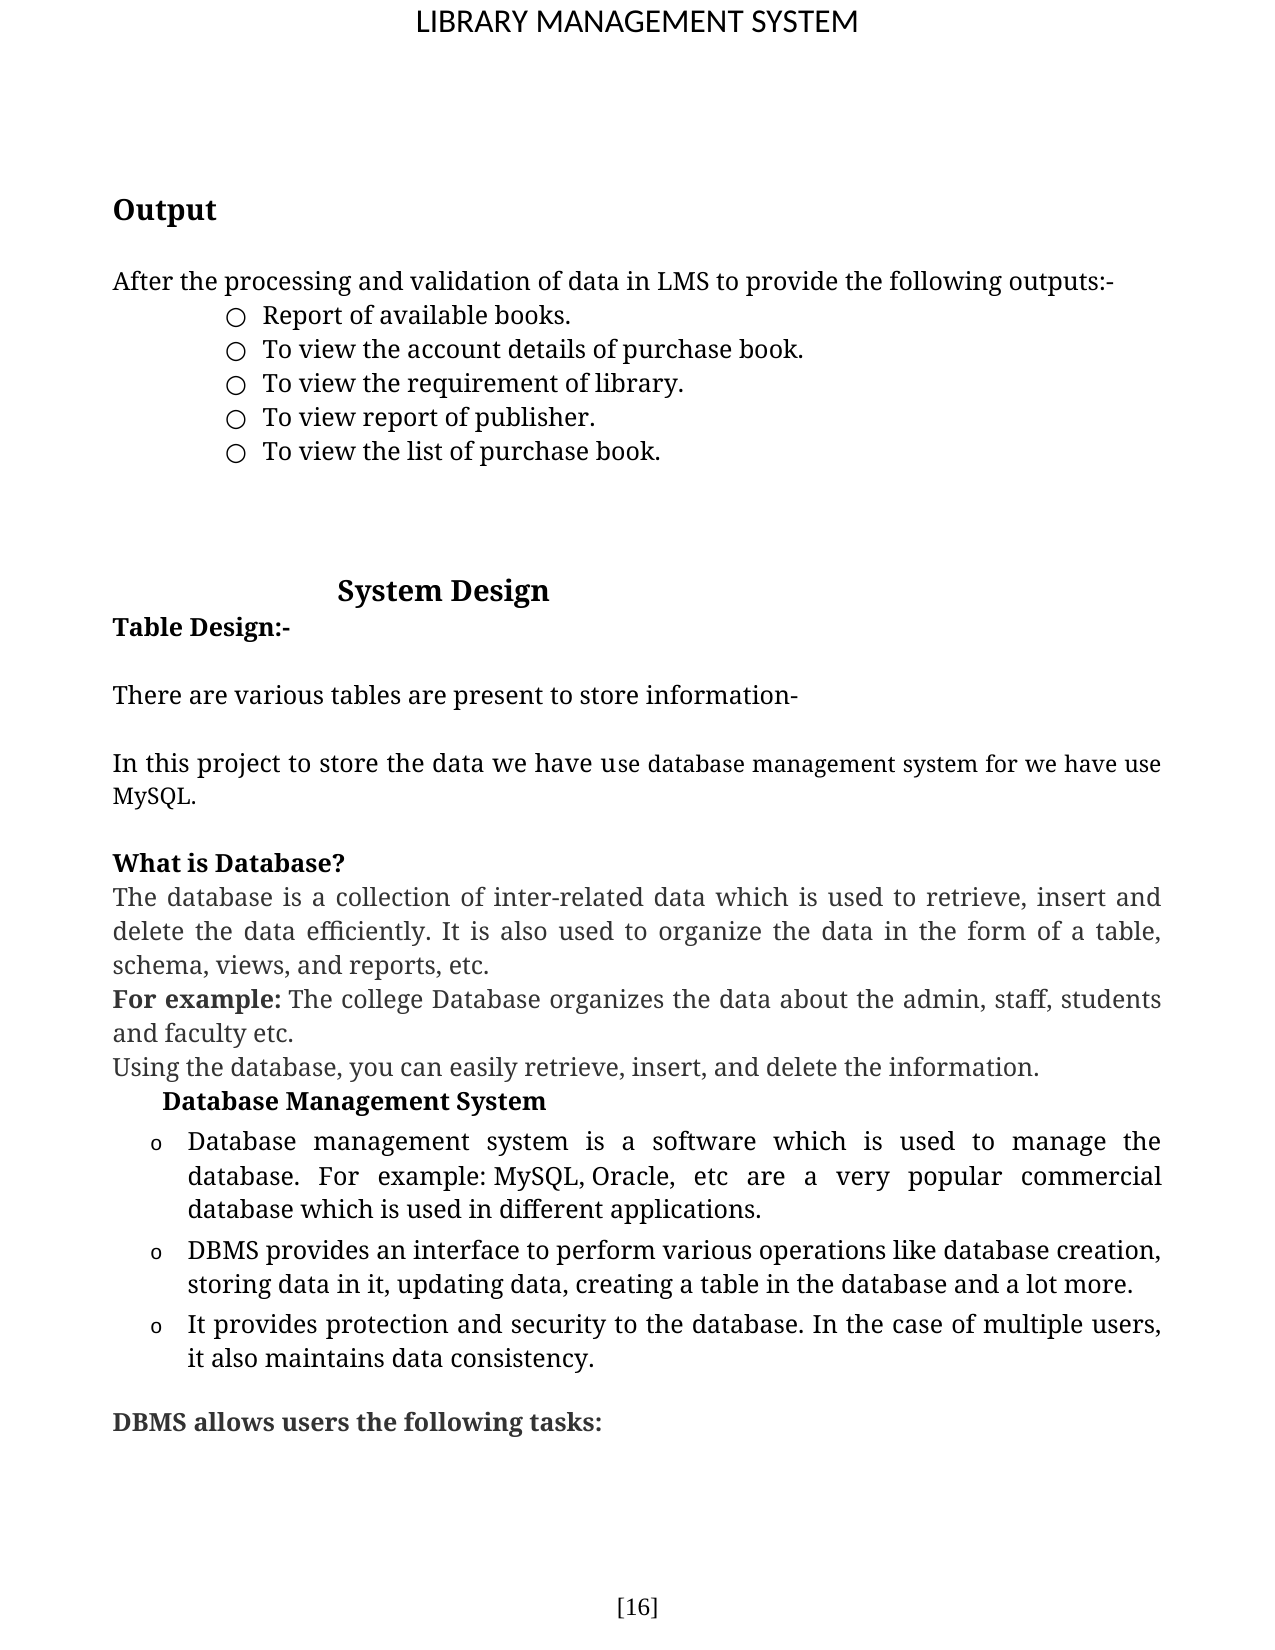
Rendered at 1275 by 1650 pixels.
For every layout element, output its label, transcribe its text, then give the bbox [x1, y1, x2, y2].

list To view the account details of purchase book. [225, 332, 1162, 366]
text The database is a collection of inter-related data which is used to retrieve, insert and delete the data efficiently. It is also used to organize the data in the form of a table, schema, views, and reports, etc. [112, 879, 1162, 982]
list To view report of publisher. [225, 400, 1162, 434]
text System Design [337, 570, 1162, 610]
subtitle Database Management System [112, 1084, 1162, 1118]
text After the processing and validation of data in LMS to provide the following outputs:- [112, 263, 1162, 297]
text Output [112, 190, 1162, 229]
list DBMS provides an interface to perform various operations like database creation, storing data in it, updating data, creating a table in the database and a lot more. [150, 1232, 1162, 1301]
list It provides protection and security to the database. In the case of multiple users, it also maintains data consistency. [150, 1307, 1162, 1375]
list Report of available books. [225, 297, 1162, 332]
subtitle What is Database? [112, 845, 1162, 879]
text For example: The college Database organizes the data about the admin, staff, students and faculty etc. [112, 982, 1162, 1050]
text Table Design:- [112, 610, 1162, 644]
text Using the database, you can easily retrieve, insert, and delete the information. [112, 1050, 1162, 1084]
list To view the requirement of library. [225, 366, 1162, 400]
list Database management system is a software which is used to manage the database. For example: MySQL, Oracle, etc are a very popular commercial database which is used in different applications. [150, 1124, 1162, 1226]
text There are various tables are present to store information- [112, 678, 1162, 712]
list To view the list of purchase book. [225, 434, 1162, 468]
text DBMS allows users the following tasks: [112, 1404, 1162, 1438]
text In this project to store the data we have use database management system for we have use MySQL. [112, 746, 1162, 811]
